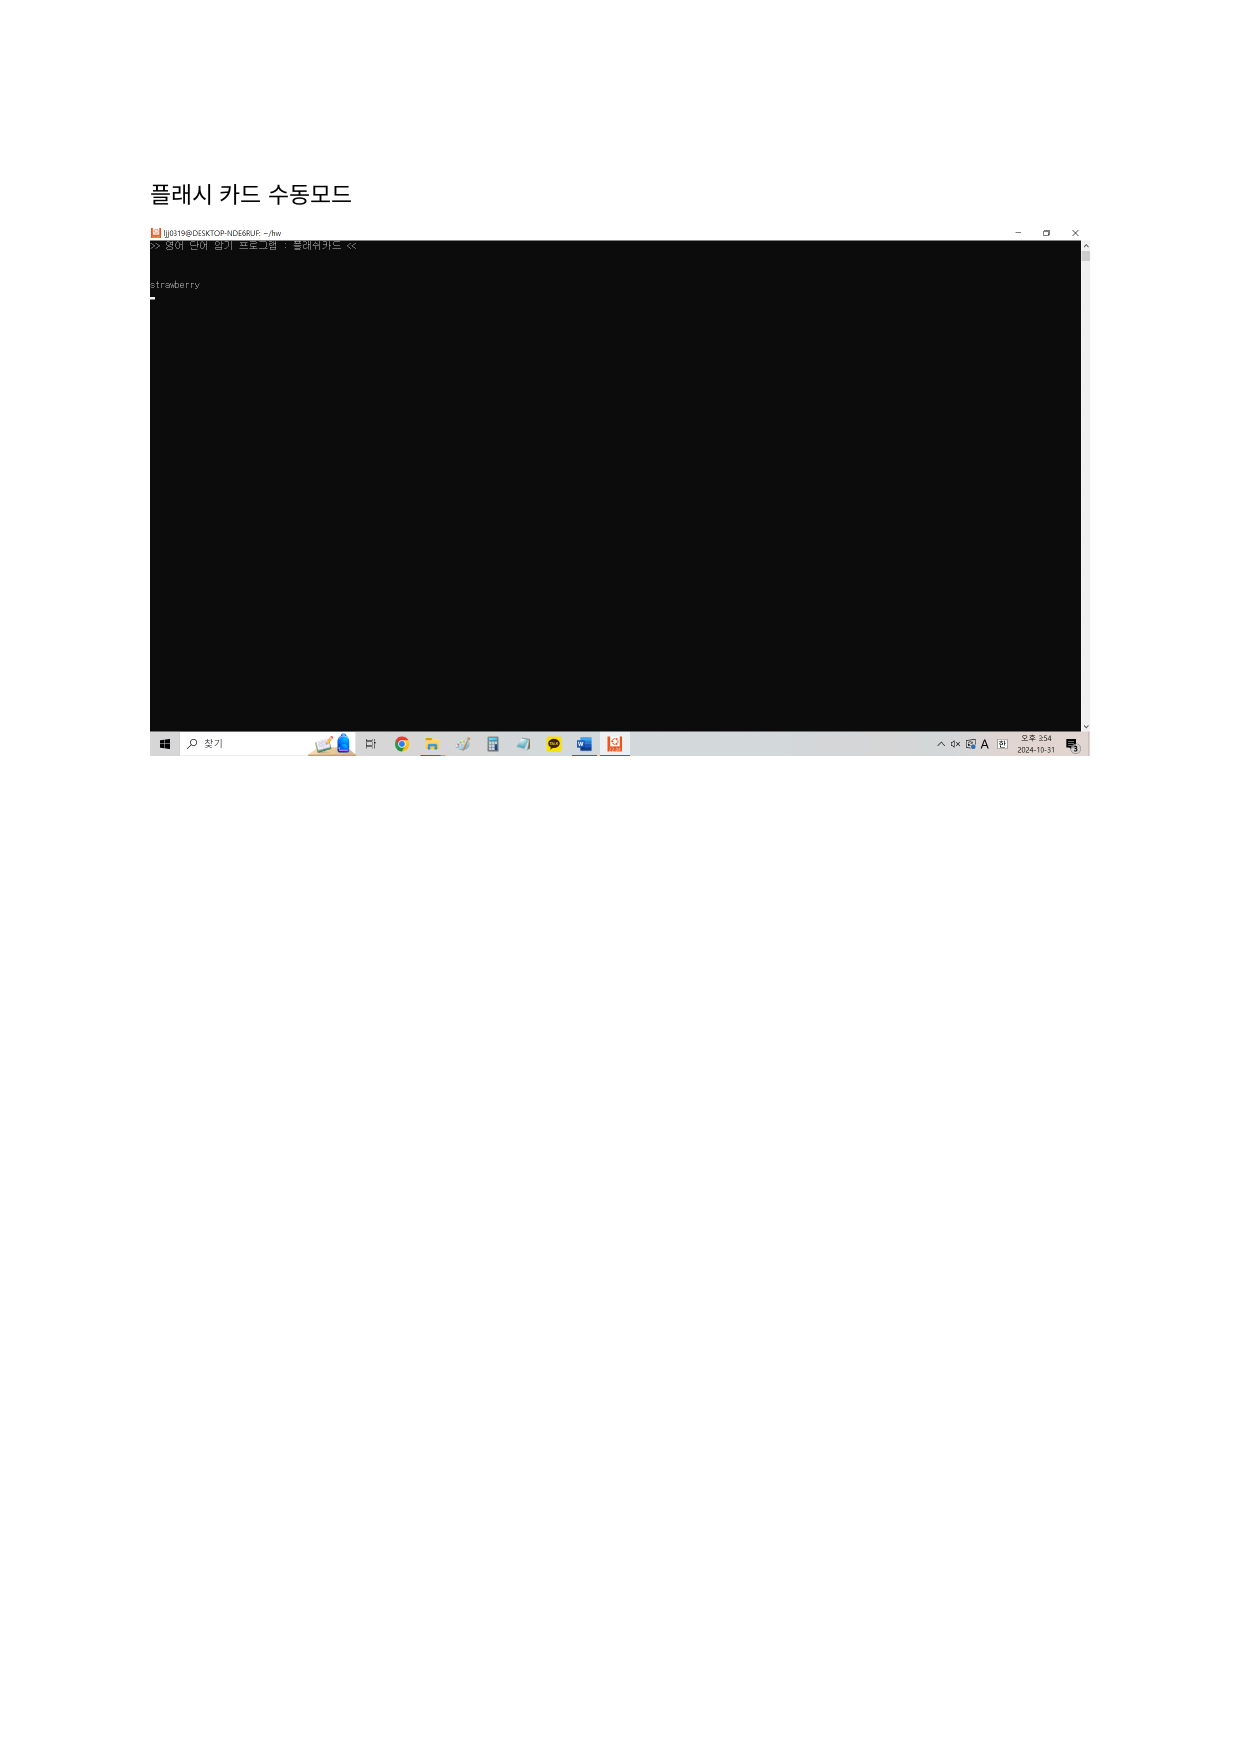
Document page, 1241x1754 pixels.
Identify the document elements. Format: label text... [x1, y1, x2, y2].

picture [150, 227, 1091, 756]
text 플래시 카드 수동모드 [150, 177, 1090, 210]
